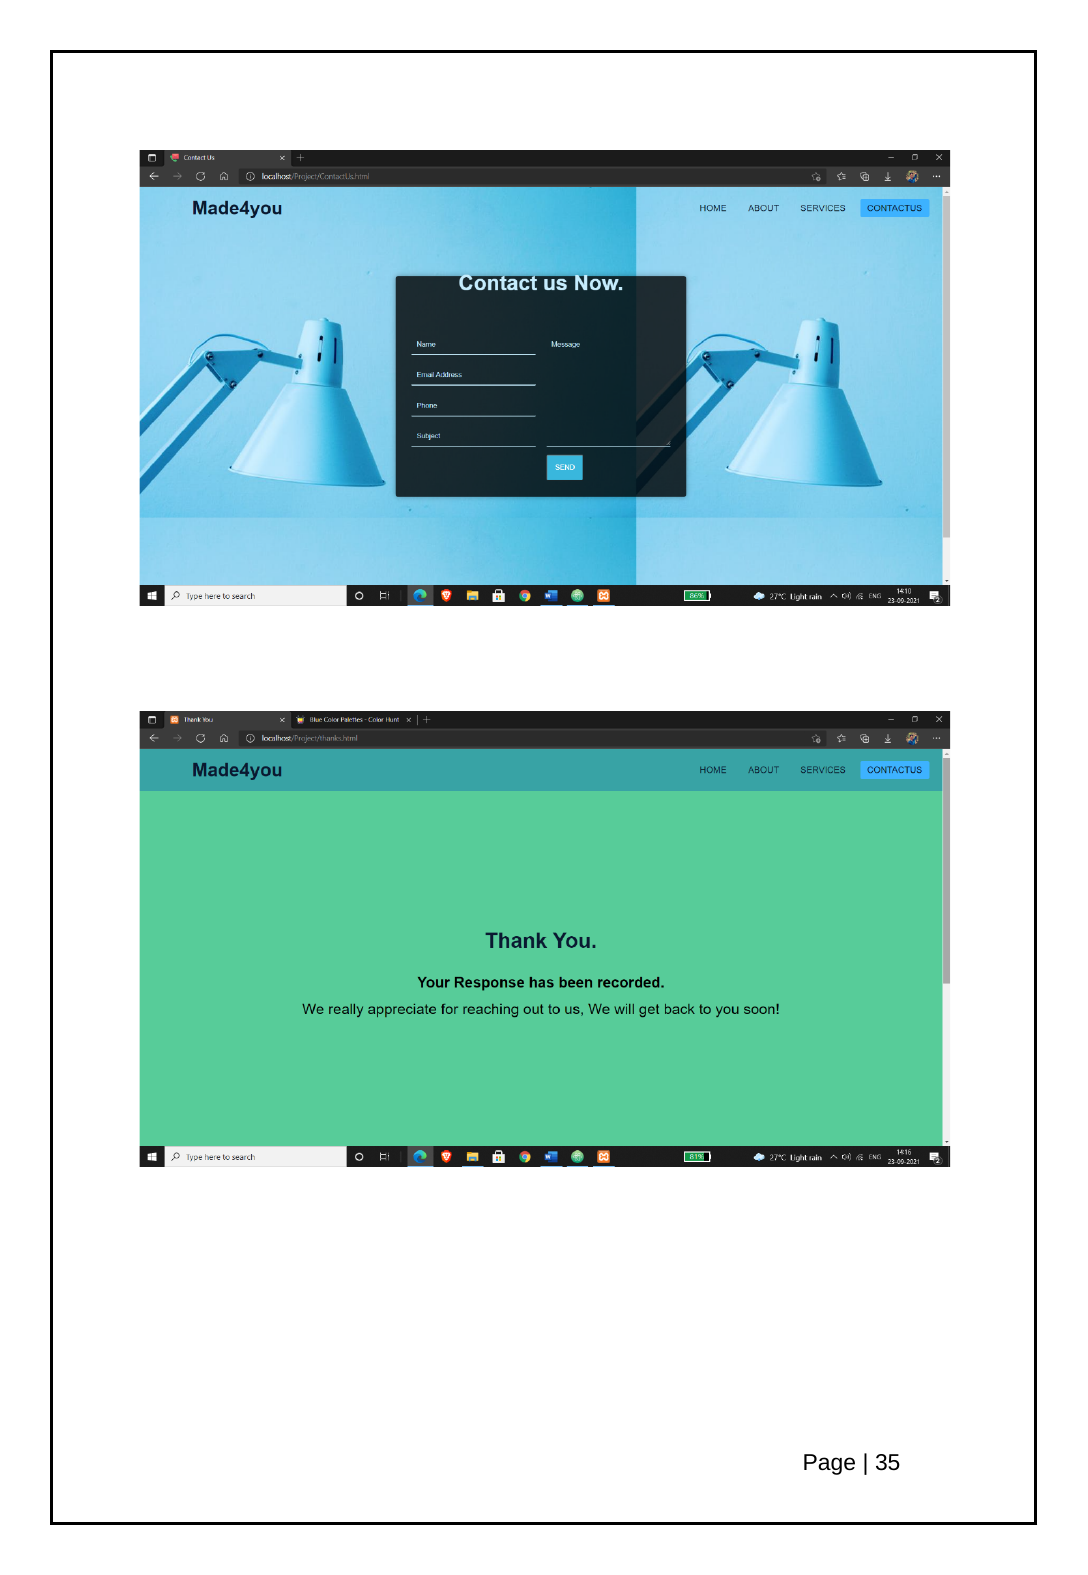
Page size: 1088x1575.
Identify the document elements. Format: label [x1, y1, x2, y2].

picture [139, 711, 951, 1167]
picture [139, 150, 951, 606]
